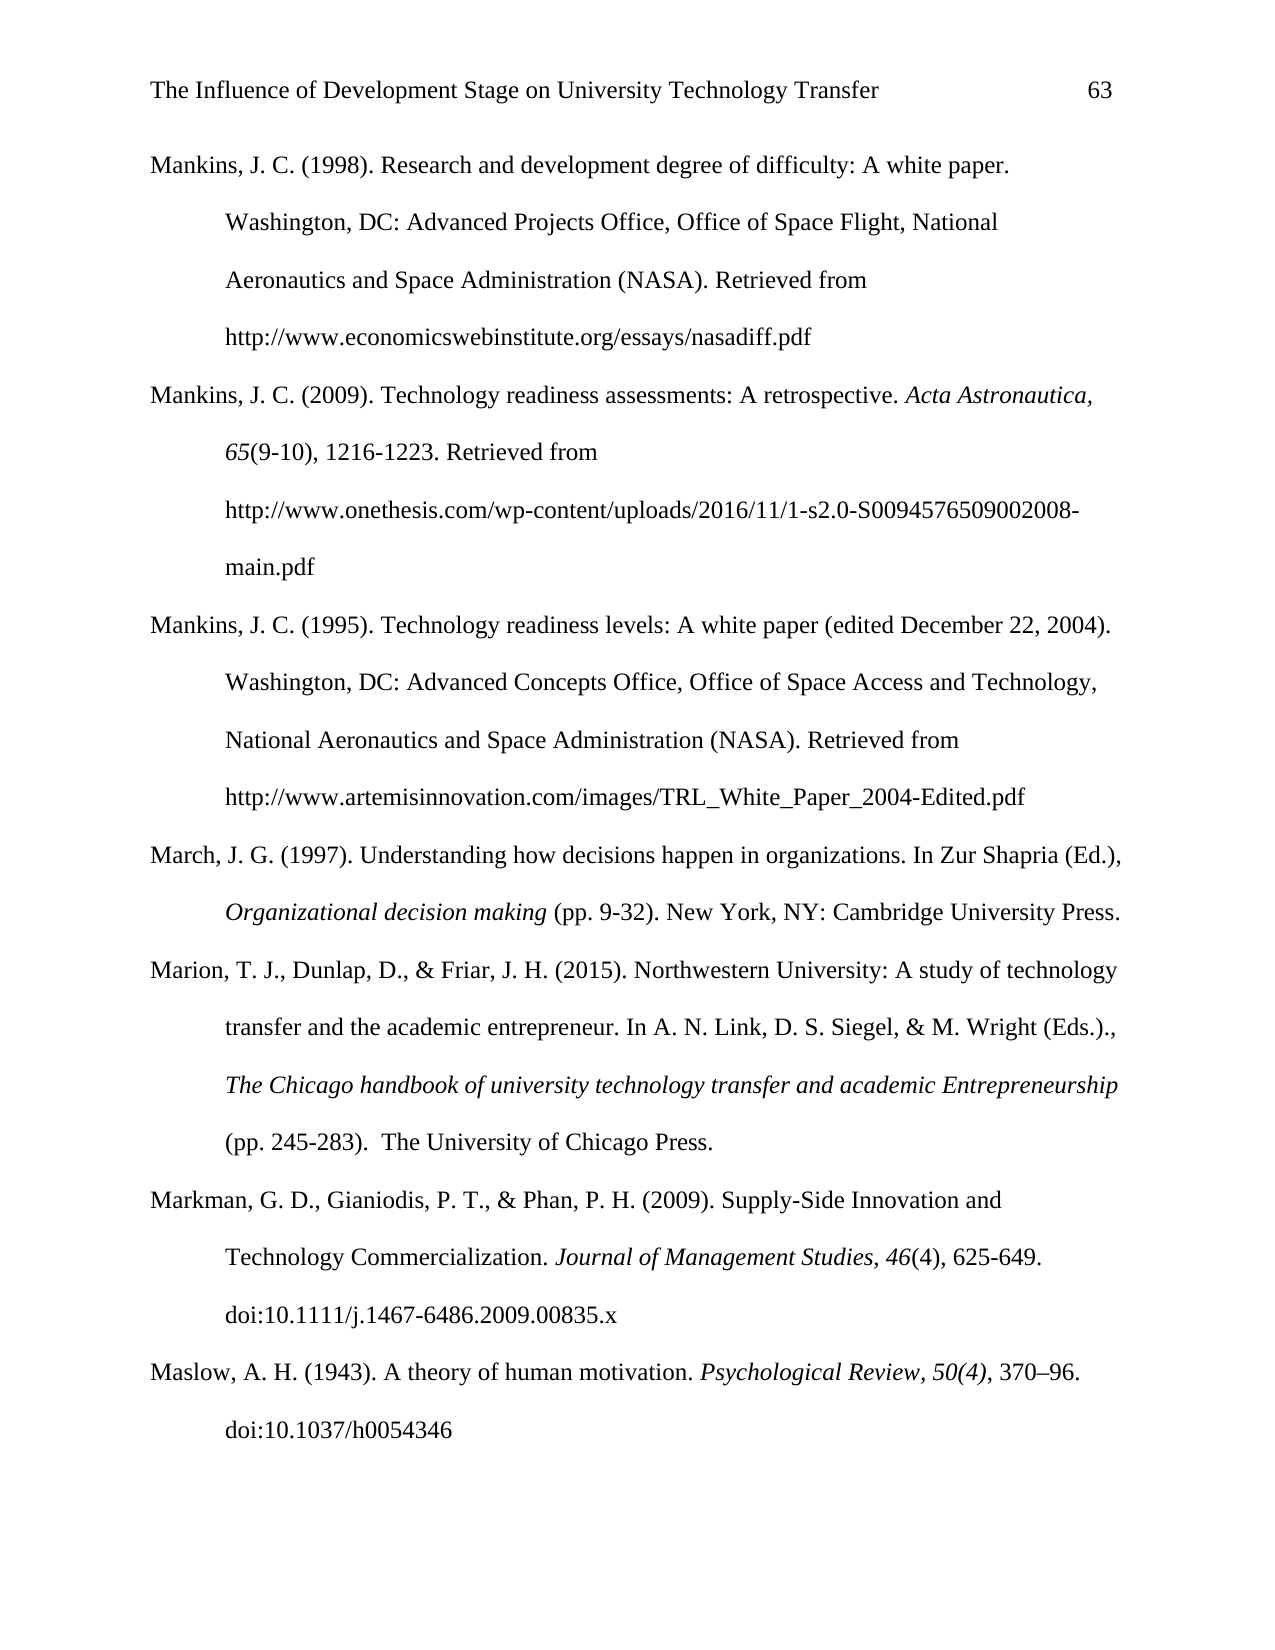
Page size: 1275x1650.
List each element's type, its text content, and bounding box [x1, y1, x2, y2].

text March, J. G. (1997). Understanding how decisions happen in organizations. In Zur Shapria (Ed.), Organizational decision making (pp. 9-32). New York, NY: Cambridge University Press. [150, 840, 1125, 926]
text Mankins, J. C. (2009). Technology readiness assessments: A retrospective. Acta Astronautica, 65(9-10), 1216-1223. Retrieved from http://www.onethesis.com/wp-content/uploads/2016/11/1-s2.0-S0094576509002008-main.pdf [150, 380, 1125, 581]
text Markman, G. D., Gianiodis, P. T., & Phan, P. H. (2009). Supply-Side Innovation and Technology Commercialization. Journal of Management Studies, 46(4), 625-649. doi:10.1111/j.1467-6486.2009.00835.x [150, 1185, 1125, 1329]
text Maslow, A. H. (1943). A theory of human motivation. Psychological Review, 50(4), 370–96. doi:10.1037/h0054346 [150, 1357, 1125, 1444]
text Mankins, J. C. (1995). Technology readiness levels: A white paper (edited December 22, 2004). Washington, DC: Advanced Concepts Office, Office of Space Access and Technology, National Aeronautics and Space Administration (NASA). Retrieved from http://www.artemisinnovation.com/images/TRL_White_Paper_2004-Edited.pdf [150, 610, 1125, 811]
text Marion, T. J., Dunlap, D., & Friar, J. H. (2015). Northwestern University: A study of technology transfer and the academic entrepreneur. In A. N. Link, D. S. Siegel, & M. Wright (Eds.)., The Chicago handbook of university technology transfer and academic Entrepreneurship (pp. 245-283). The University of Chicago Press. [150, 955, 1125, 1156]
text Mankins, J. C. (1998). Research and development degree of difficulty: A white paper. Washington, DC: Advanced Projects Office, Office of Space Flight, National Aeronautics and Space Administration (NASA). Retrieved from http://www.economicswebinstitute.org/essays/nasadiff.pdf [150, 150, 1125, 351]
